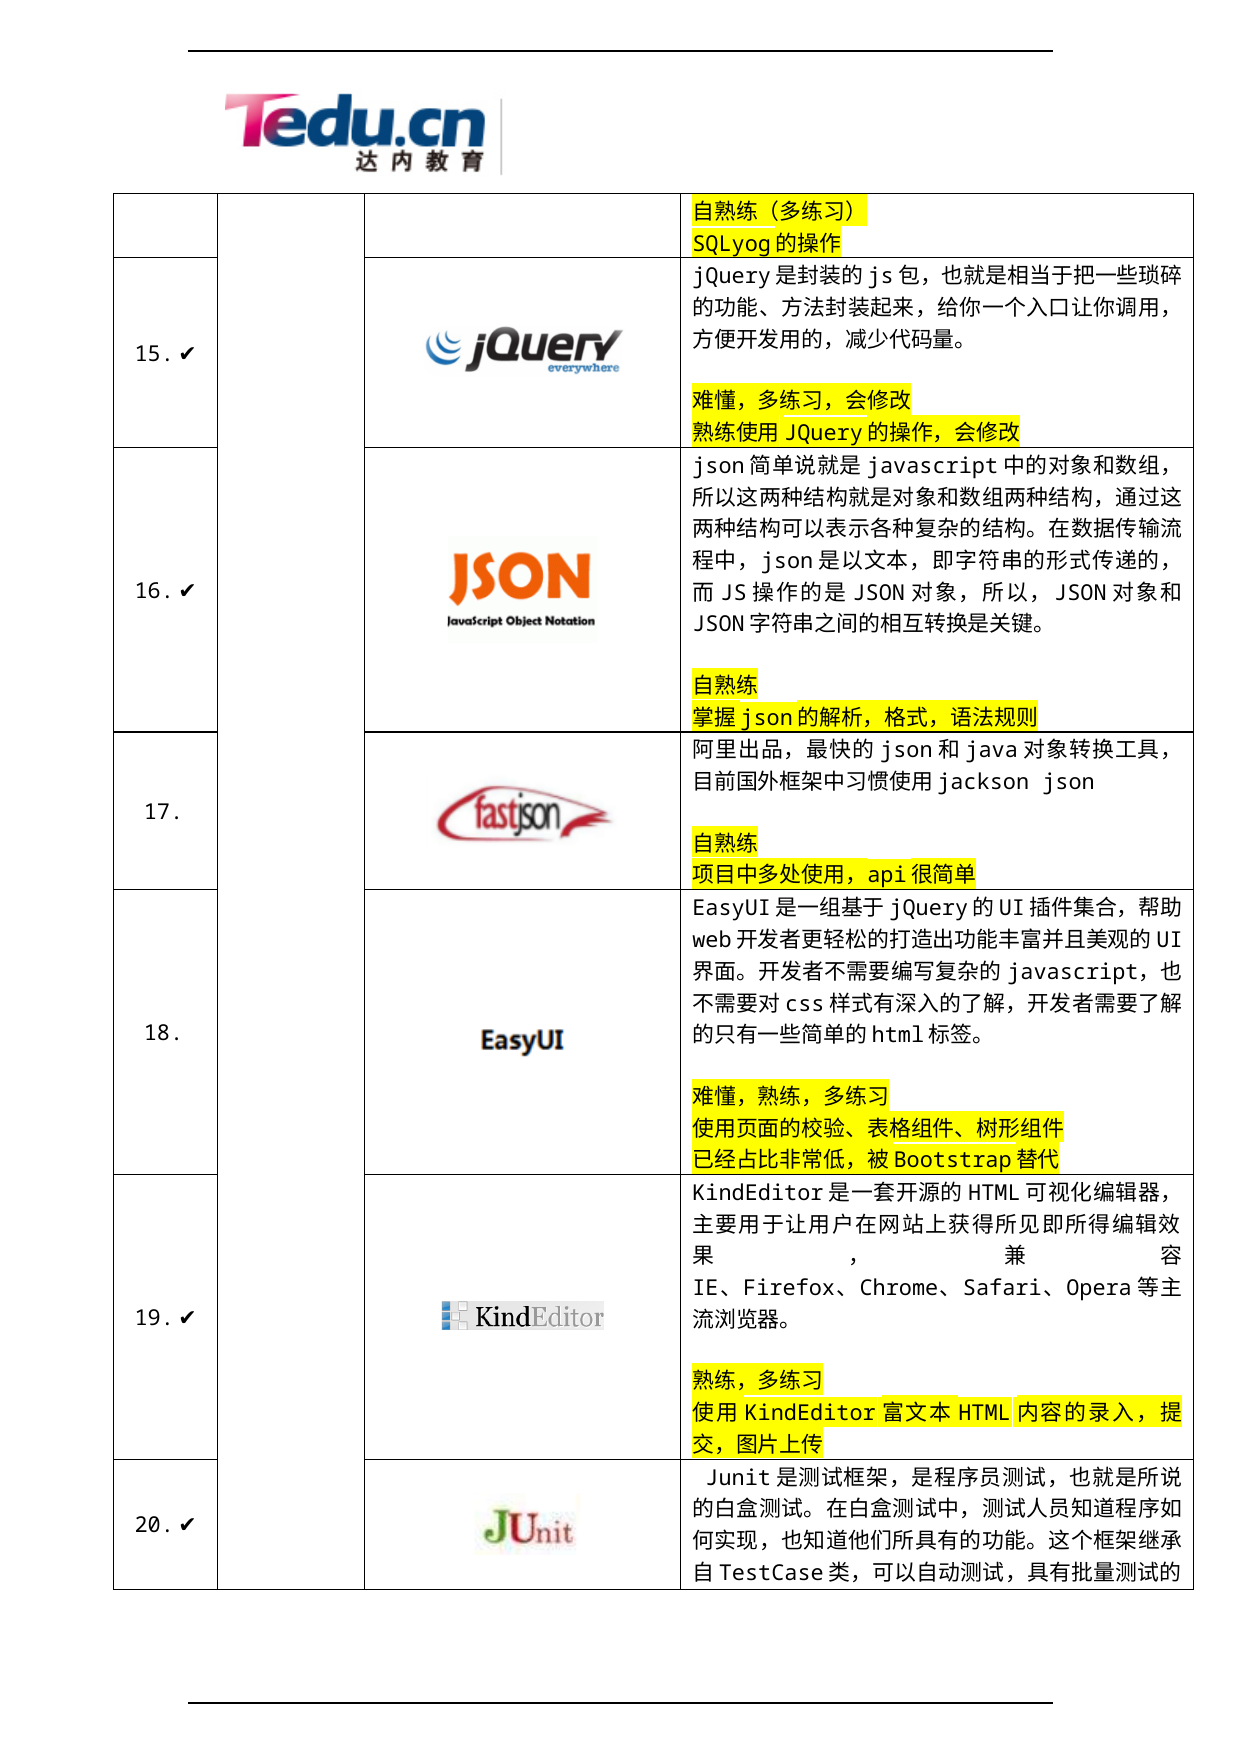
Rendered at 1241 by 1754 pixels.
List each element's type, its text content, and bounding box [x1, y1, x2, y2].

table_cell [365, 258, 680, 447]
picture [225, 88, 507, 180]
table_cell ✔ [114, 1175, 217, 1458]
table_cell ✔ [114, 1460, 217, 1589]
table_cell [114, 890, 217, 1174]
picture [447, 536, 598, 643]
picture [435, 338, 612, 366]
table_cell SQLyog 是一个易于使用的、快速而简洁的图形化管理MYSQL数据库的工具，它能够在任何地点有效地管理你的数据库，而且它本身是完全免费的！ 自熟练（多练习） SQLyog的操作 [841, 194, 1193, 257]
picture [464, 1493, 581, 1555]
table_cell [365, 448, 680, 731]
table_cell [365, 1175, 680, 1458]
table_cell [218, 194, 364, 1589]
table_cell ✔ [114, 448, 217, 731]
table_cell [365, 890, 680, 1174]
table_cell [410, 313, 636, 390]
table_cell ✔ [114, 194, 217, 257]
table_cell [114, 733, 217, 889]
table_cell KindEditor是一套开源的HTML可视化编辑器，主要用于让用户在网站上获得所见即所得编辑效果，兼容IE、Firefox、Chrome、Safari、Opera等主流浏览器。 熟练，多练习 使用KindEditor富文本HTML内容的录入，提交，图片上传 [681, 1175, 1193, 1458]
table_cell [365, 194, 680, 257]
table_cell [365, 733, 680, 889]
table_cell 阿里出品，最快的json和java对象转换工具，目前国外框架中习惯使用jackson json 自熟练 项目中多处使用，api很简单 [681, 733, 1193, 889]
table_cell jQuery是封装的js包，也就是相当于把一些琐碎的功能、方法封装起来，给你一个入口让你调用，方便开发用的，减少代码量。 难懂，多练习，会修改 熟练使用JQuery的操作，会修改 [681, 258, 1193, 447]
table_cell ✔ [114, 258, 217, 447]
table_cell [365, 1460, 680, 1589]
picture [461, 1003, 584, 1061]
table_cell json简单说就是javascript中的对象和数组，所以这两种结构就是对象和数组两种结构，通过这两种结构可以表示各种复杂的结构。在数据传输流程中，json是以文本，即字符串的形式传递的，而JS操作的是JSON对象，所以，JSON对象和JSON字符串之间的相互转换是关键。 自熟练 掌握json的解析，格式，语法规则 [681, 448, 1193, 731]
picture [426, 772, 619, 849]
picture [441, 1301, 604, 1330]
table_cell EasyUI是一组基于jQuery的UI插件集合，帮助web开发者更轻松的打造出功能丰富并且美观的UI界面。开发者不需要编写复杂的javascript，也不需要对css样式有深入的了解，开发者需要了解的只有一些简单的html标签。 难懂，熟练，多练习 使用页面的校验、表格组件、树形组件 已经占比非常低，被Bootstrap替代 [681, 890, 1193, 1174]
